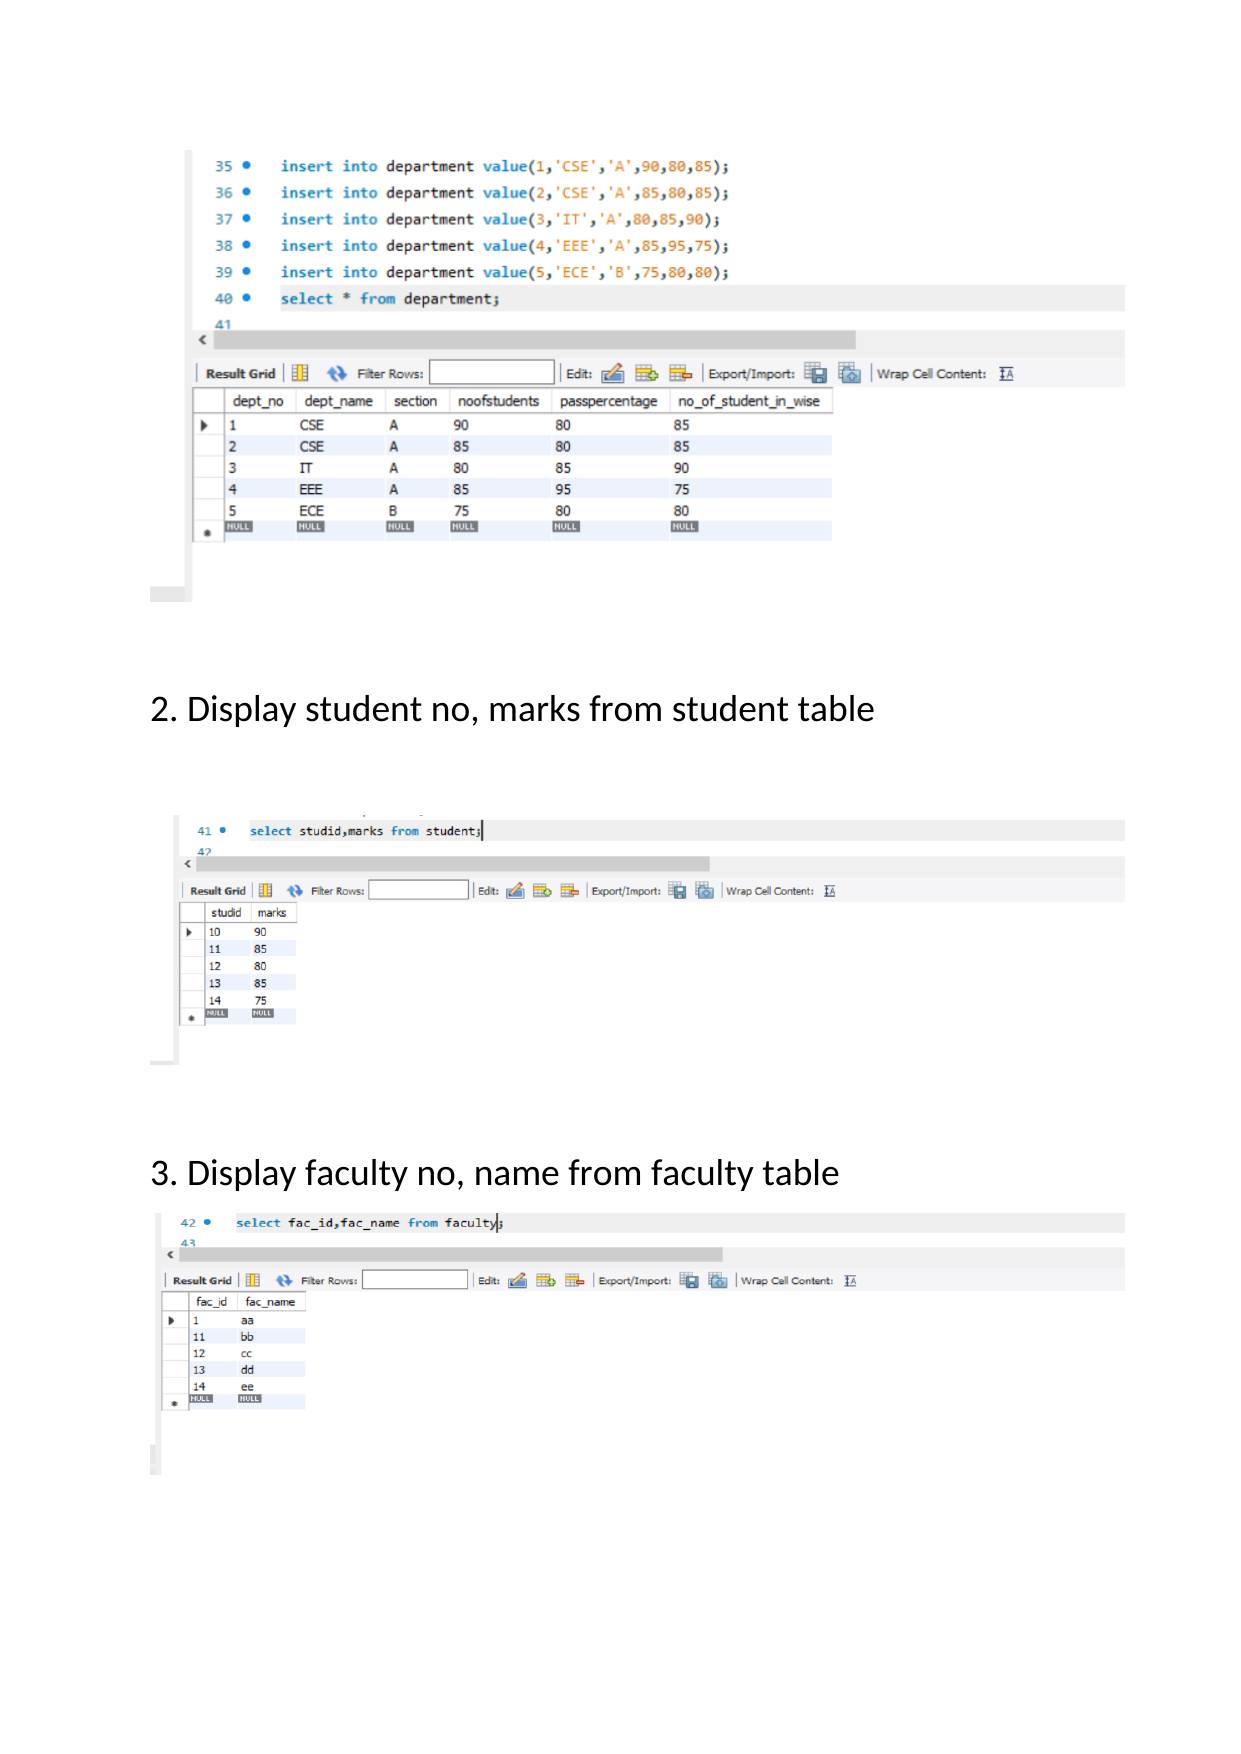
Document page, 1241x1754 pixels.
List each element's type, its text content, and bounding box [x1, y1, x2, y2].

picture [150, 1213, 1125, 1475]
text 2. Display student no, marks from student table [150, 685, 1090, 731]
text 3. Display faculty no, name from faculty table [150, 1148, 1090, 1194]
picture [150, 150, 1125, 602]
picture [150, 815, 1125, 1065]
